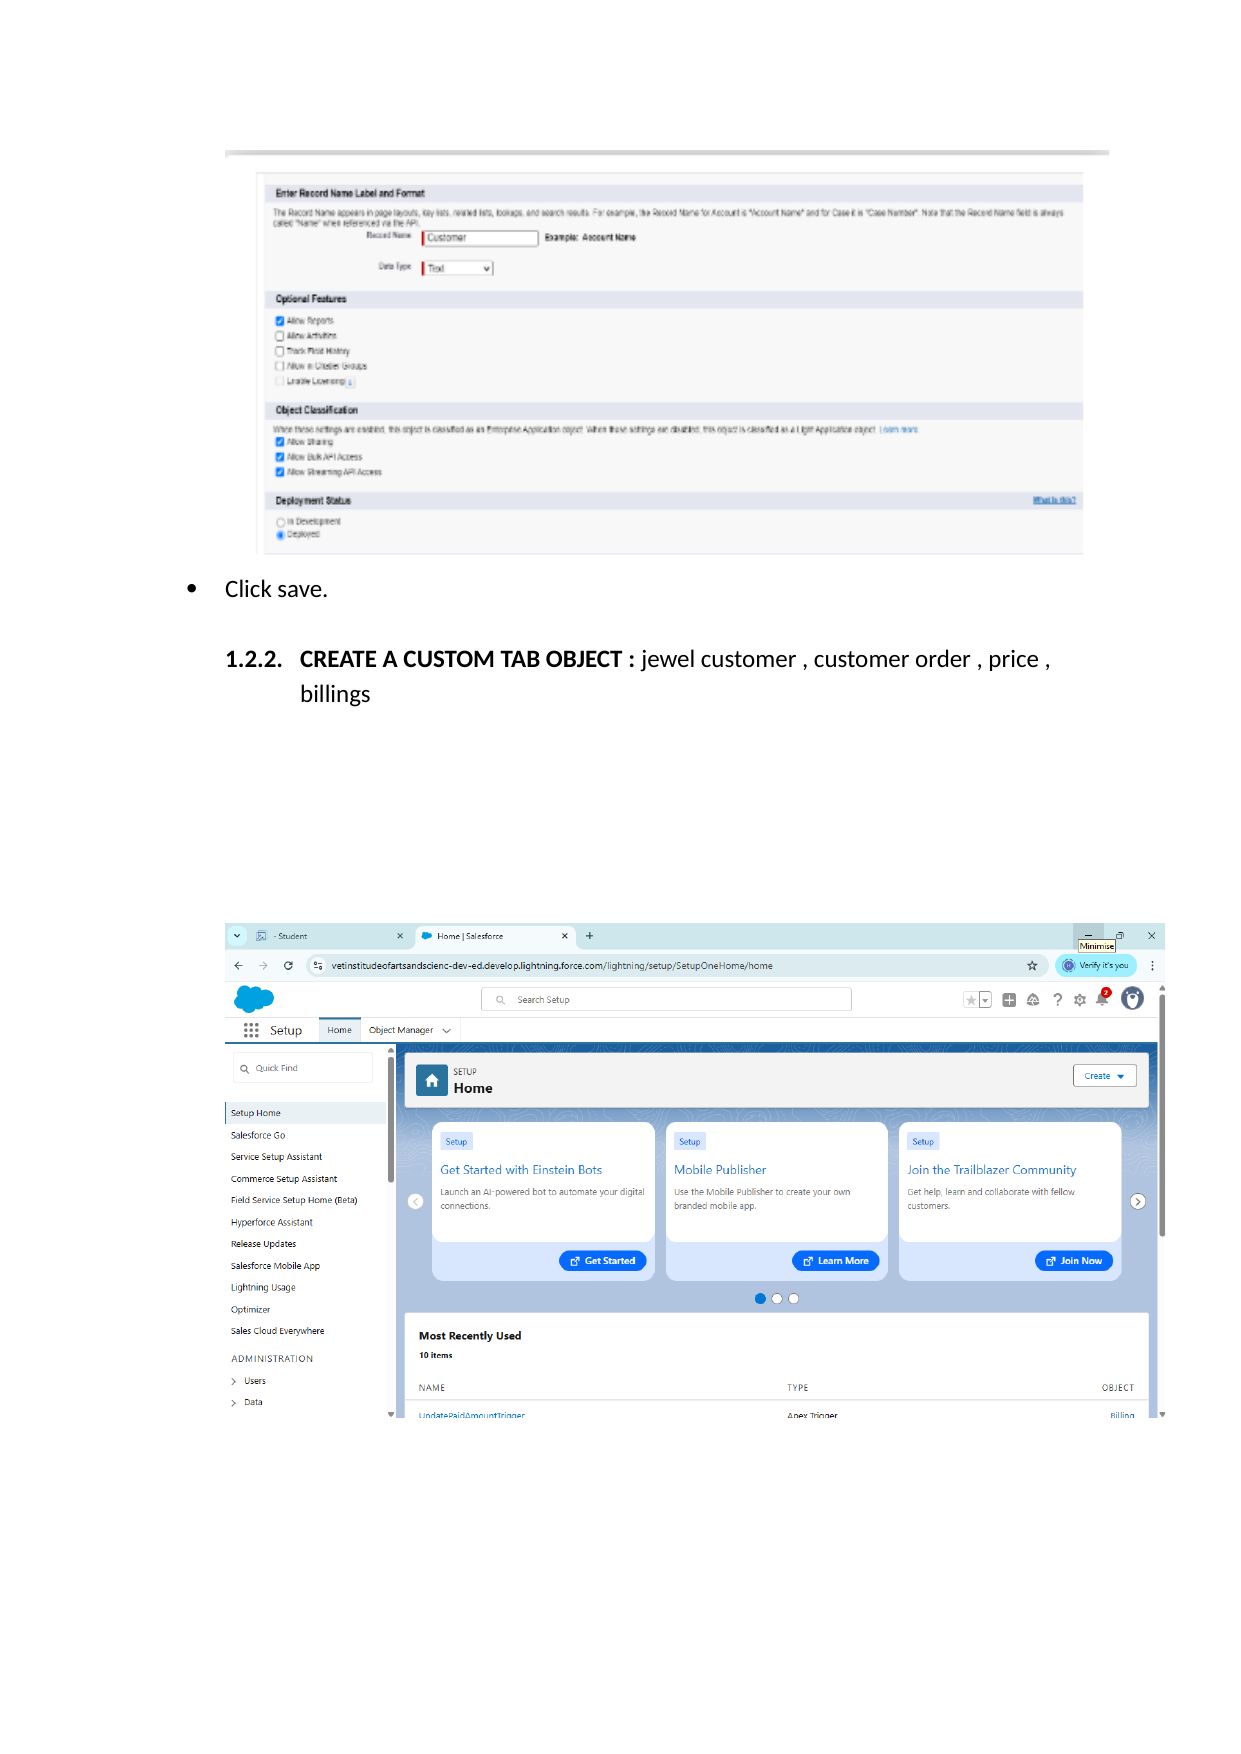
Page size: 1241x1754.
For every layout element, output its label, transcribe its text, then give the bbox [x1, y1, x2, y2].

picture [225, 923, 1166, 1418]
picture [225, 150, 1110, 569]
list Click save. [187, 573, 1090, 604]
list CREATE A CUSTOM TAB OBJECT : jewel customer , customer order , price , billings [225, 643, 1090, 709]
